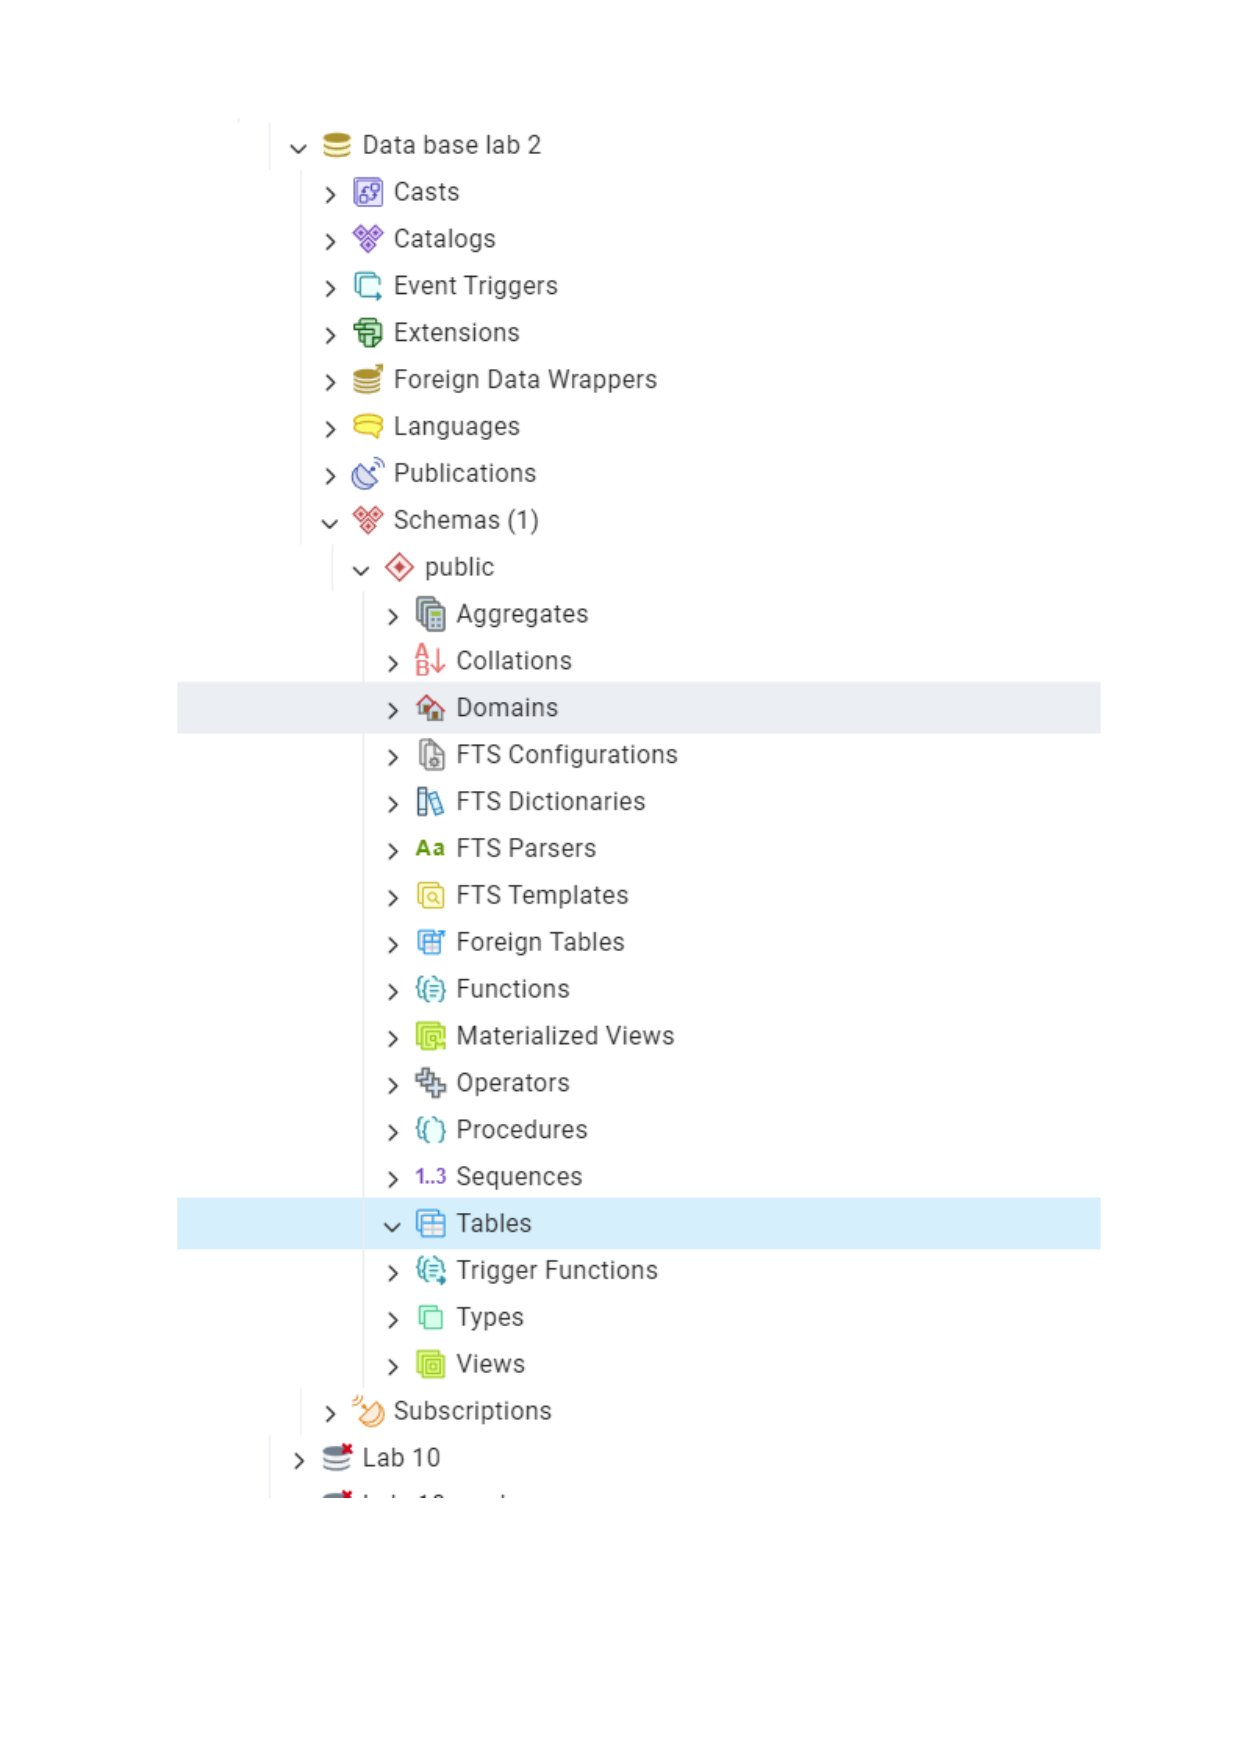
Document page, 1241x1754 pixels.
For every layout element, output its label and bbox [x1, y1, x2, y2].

picture [177, 118, 1101, 1498]
